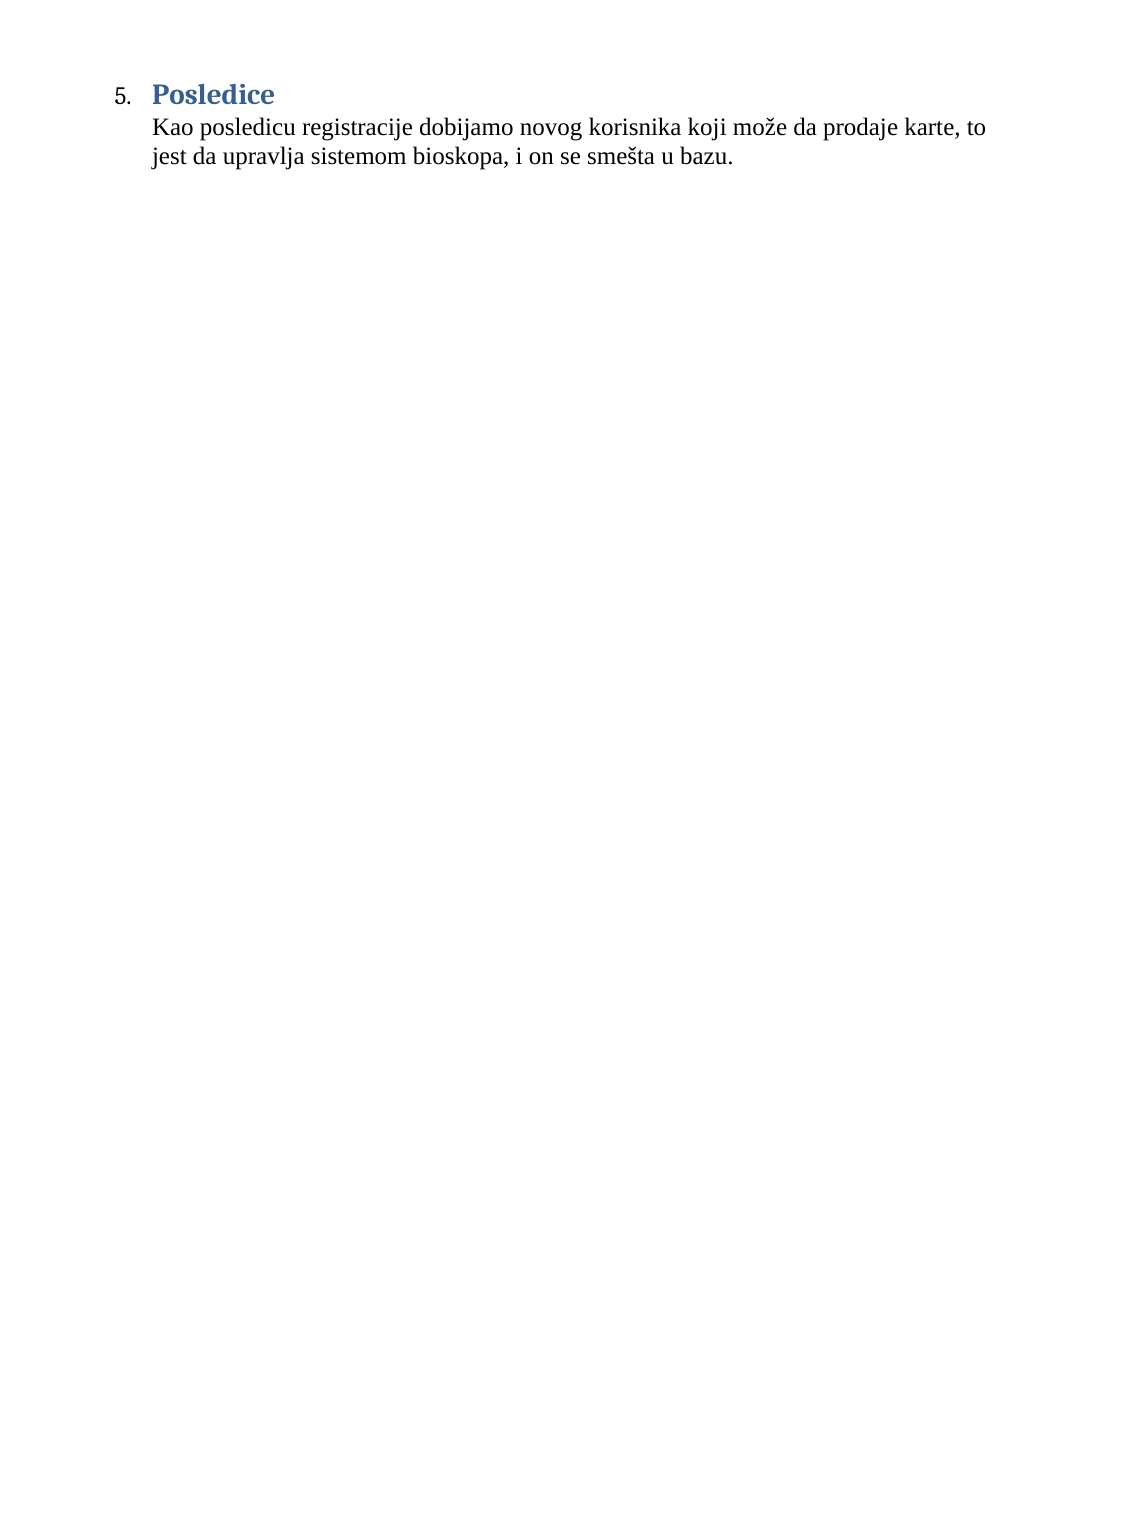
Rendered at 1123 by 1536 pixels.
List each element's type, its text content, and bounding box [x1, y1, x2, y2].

text Kao posledicu registracije dobijamo novog korisnika koji može da prodaje karte, to jest da upravlja sistemom bioskopa, i on se smešta u bazu. [152, 112, 998, 169]
subtitle Posledice [114, 78, 998, 112]
